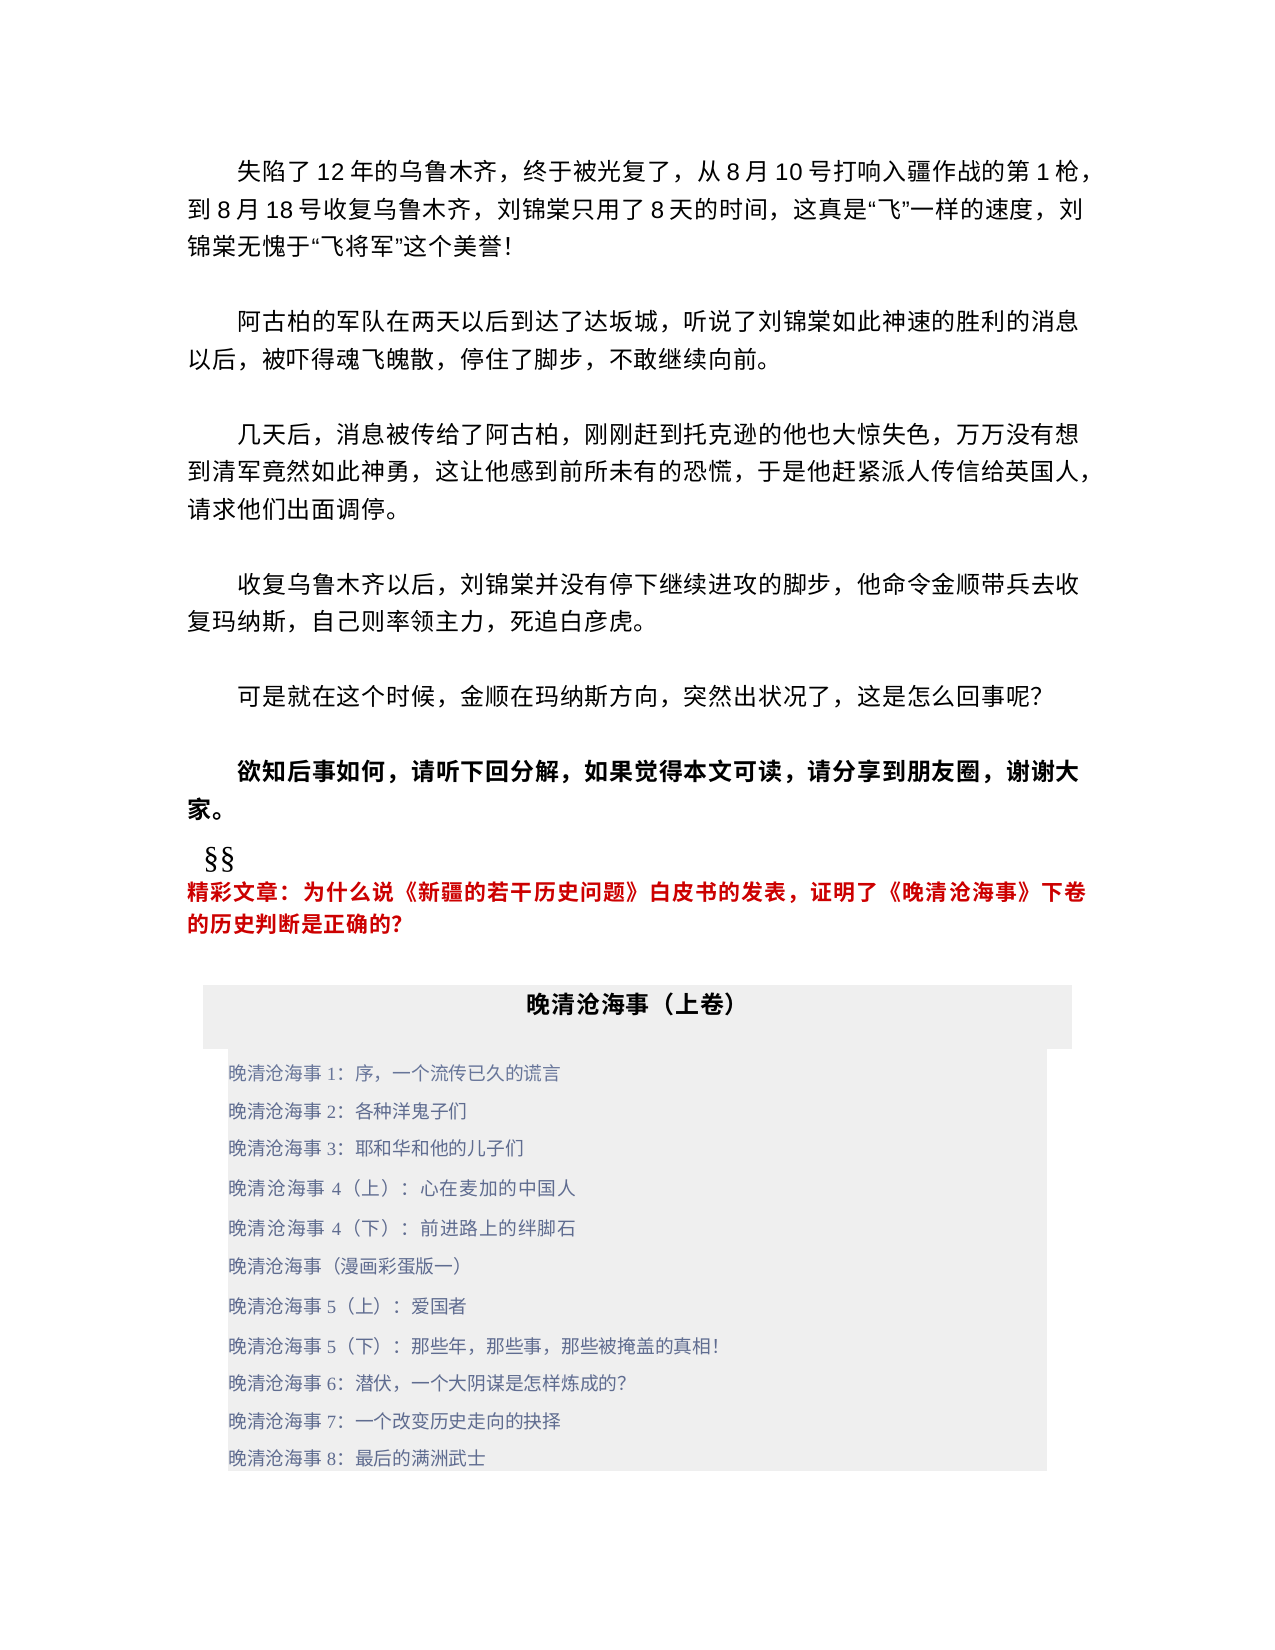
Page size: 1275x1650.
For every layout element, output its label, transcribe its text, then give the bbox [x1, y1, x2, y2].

text 晚清沧海事 6：潜伏，一个大阴谋是怎样炼成的？ [228, 1359, 1047, 1396]
text 收复乌鲁木齐以后，刘锦棠并没有停下继续进攻的脚步，他命令金顺带兵去收复玛纳斯，自己则率领主力，死追白彦虎。 [187, 562, 1087, 637]
text 可是就在这个时候，金顺在玛纳斯方向，突然出状况了，这是怎么回事呢？ [187, 675, 1087, 712]
text 几天后，消息被传给了阿古柏，刚刚赶到托克逊的他也大惊失色，万万没有想到清军竟然如此神勇，这让他感到前所未有的恐慌，于是他赶紧派人传信给英国人，请求他们出面调停。 [187, 412, 1087, 525]
text 失陷了12年的乌鲁木齐，终于被光复了，从8月10号打响入疆作战的第1枪，到8月18号收复乌鲁木齐，刘锦棠只用了8天的时间，这真是“飞”一样的速度，刘锦棠无愧于“飞将军”这个美誉！ [187, 150, 1087, 262]
text 晚清沧海事 4（上）：心在麦加的中国人 [228, 1161, 1047, 1201]
text 阿古柏的军队在两天以后到达了达坂城，听说了刘锦棠如此神速的胜利的消息以后，被吓得魂飞魄散，停住了脚步，不敢继续向前。 [187, 300, 1087, 375]
text 晚清沧海事 8：最后的满洲武士 [228, 1434, 1047, 1471]
text 晚清沧海事 5（下）：那些年，那些事，那些被掩盖的真相！ [228, 1319, 1047, 1359]
text 晚清沧海事 5（上）：爱国者 [228, 1279, 1047, 1319]
text §§ [203, 825, 1072, 875]
text 晚清沧海事 4（下）：前进路上的绊脚石 [228, 1201, 1047, 1241]
text 晚清沧海事（漫画彩蛋版一） [228, 1241, 1047, 1279]
text 晚清沧海事（上卷） [203, 985, 1072, 1020]
text 晚清沧海事 7：一个改变历史走向的抉择 [228, 1396, 1047, 1434]
text 精彩文章：为什么说《新疆的若干历史问题》白皮书的发表，证明了《晚清沧海事》下卷的历史判断是正确的？ [187, 875, 1087, 938]
text 欲知后事如何，请听下回分解，如果觉得本文可读，请分享到朋友圈，谢谢大家。 [187, 750, 1087, 825]
text 晚清沧海事 3：耶和华和他的儿子们 [228, 1124, 1047, 1161]
text 晚清沧海事 2：各种洋鬼子们 [228, 1086, 1047, 1124]
text 晚清沧海事 1：序，一个流传已久的谎言 [228, 1049, 1047, 1086]
